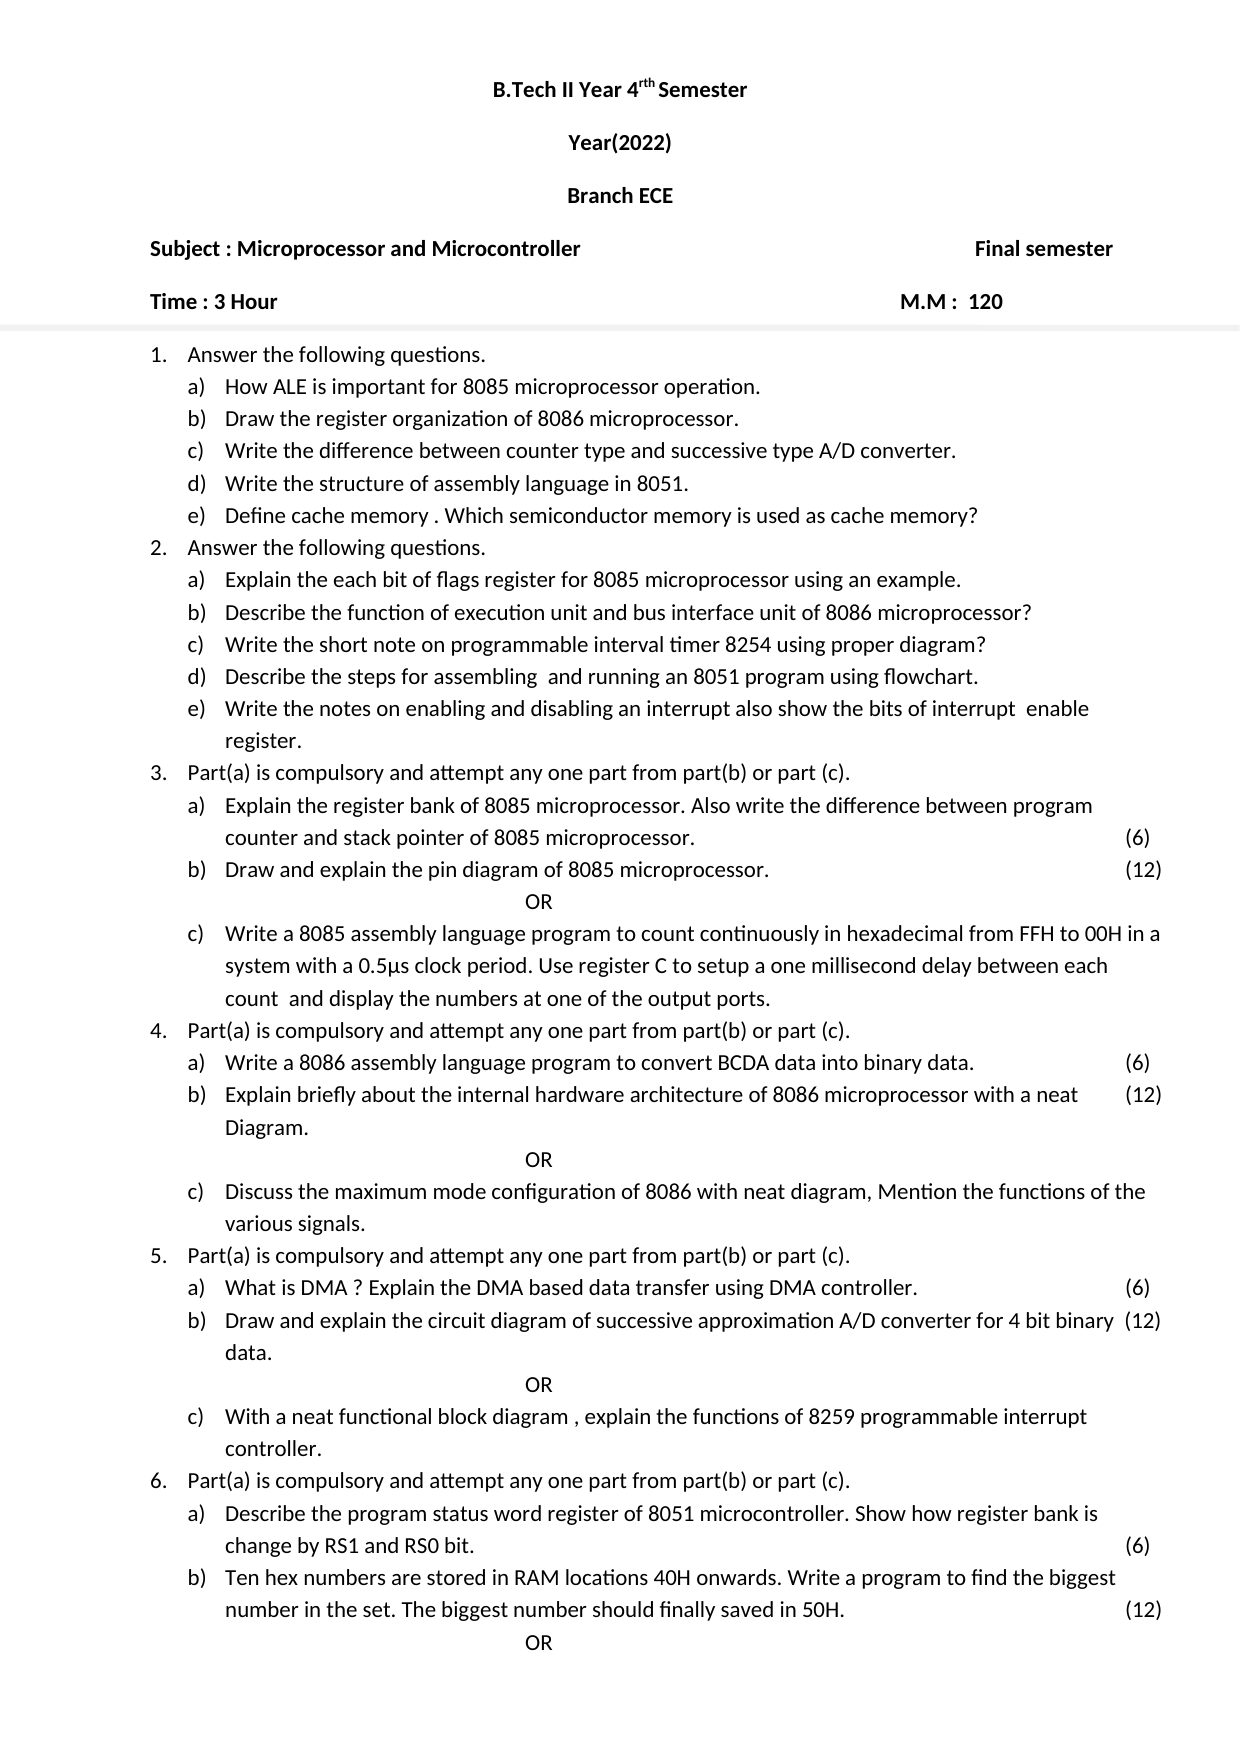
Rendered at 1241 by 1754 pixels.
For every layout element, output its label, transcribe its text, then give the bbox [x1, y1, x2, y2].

list Explain the register bank of 8085 microprocessor. Also write the difference between program counter and stack pointer of 8085 microprocessor. (6) [187, 791, 1165, 851]
list Answer the following questions. [150, 533, 1165, 561]
list Describe the program status word register of 8051 microcontroller. Show how register bank is change by RS1 and RS0 bit. (6) [187, 1499, 1165, 1559]
list Describe the steps for assembling and running an 8051 program using flowchart. [187, 662, 1165, 690]
list Discuss the maximum mode configuration of 8086 with neat diagram, Mention the functions of the various signals. [187, 1177, 1165, 1237]
text Time : 3 Hour M.M : 120 [75, 287, 1165, 315]
text Subject : Microprocessor and Microcontroller Final semester [75, 234, 1165, 262]
list OR [225, 1145, 1165, 1173]
list Part(a) is compulsory and attempt any one part from part(b) or part (c). [150, 1467, 1165, 1495]
list OR [225, 1370, 1165, 1398]
list Draw and explain the circuit diagram of successive approximation A/D converter for 4 bit binary (12) [187, 1306, 1165, 1334]
list What is DMA ? Explain the DMA based data transfer using DMA controller. (6) [187, 1273, 1165, 1302]
list Part(a) is compulsory and attempt any one part from part(b) or part (c). [150, 1016, 1165, 1044]
list Write the short note on programmable interval timer 8254 using proper diagram? [187, 630, 1165, 658]
text B.Tech II Year 4rth Semester [75, 75, 1165, 103]
list Define cache memory . Which semiconductor memory is used as cache memory? [187, 501, 1165, 529]
list Write the structure of assembly language in 8051. [187, 469, 1165, 497]
list Part(a) is compulsory and attempt any one part from part(b) or part (c). [150, 1241, 1165, 1269]
list Draw the register organization of 8086 microprocessor. [187, 404, 1165, 432]
text Branch ECE [75, 181, 1165, 209]
list Write a 8086 assembly language program to convert BCDA data into binary data. (6) [187, 1048, 1165, 1076]
list Explain briefly about the internal hardware architecture of 8086 microprocessor with a neat (12) [187, 1080, 1165, 1108]
list Explain the each bit of flags register for 8085 microprocessor using an example. [187, 565, 1165, 593]
list OR [525, 887, 1165, 915]
list OR [525, 1628, 1165, 1656]
list Write the difference between counter type and successive type A/D converter. [187, 437, 1165, 465]
list Ten hex numbers are stored in RAM locations 40H onwards. Write a program to find the biggest number in the set. The biggest number should finally saved in 50H. (12) [187, 1563, 1165, 1623]
list With a neat functional block diagram , explain the functions of 8259 programmable interrupt controller. [187, 1402, 1165, 1462]
list Write a 8085 assembly language program to count continuously in hexadecimal from FFH to 00H in a system with a 0.5µs clock period. Use register C to setup a one millisecond delay between each count and display the numbers at one of the output ports. [187, 919, 1165, 1012]
list Part(a) is compulsory and attempt any one part from part(b) or part (c). [150, 758, 1165, 787]
list How ALE is important for 8085 microprocessor operation. [187, 372, 1165, 400]
list Write the notes on enabling and disabling an interrupt also show the bits of interrupt enable register. [187, 694, 1165, 754]
list data. [225, 1338, 1165, 1366]
list Draw and explain the pin diagram of 8085 microprocessor. (12) [187, 855, 1165, 883]
list Answer the following questions. [150, 340, 1165, 368]
list Describe the function of execution unit and bus interface unit of 8086 microprocessor? [187, 598, 1165, 626]
text Year(2022) [75, 128, 1165, 156]
list Diagram. [225, 1113, 1165, 1141]
